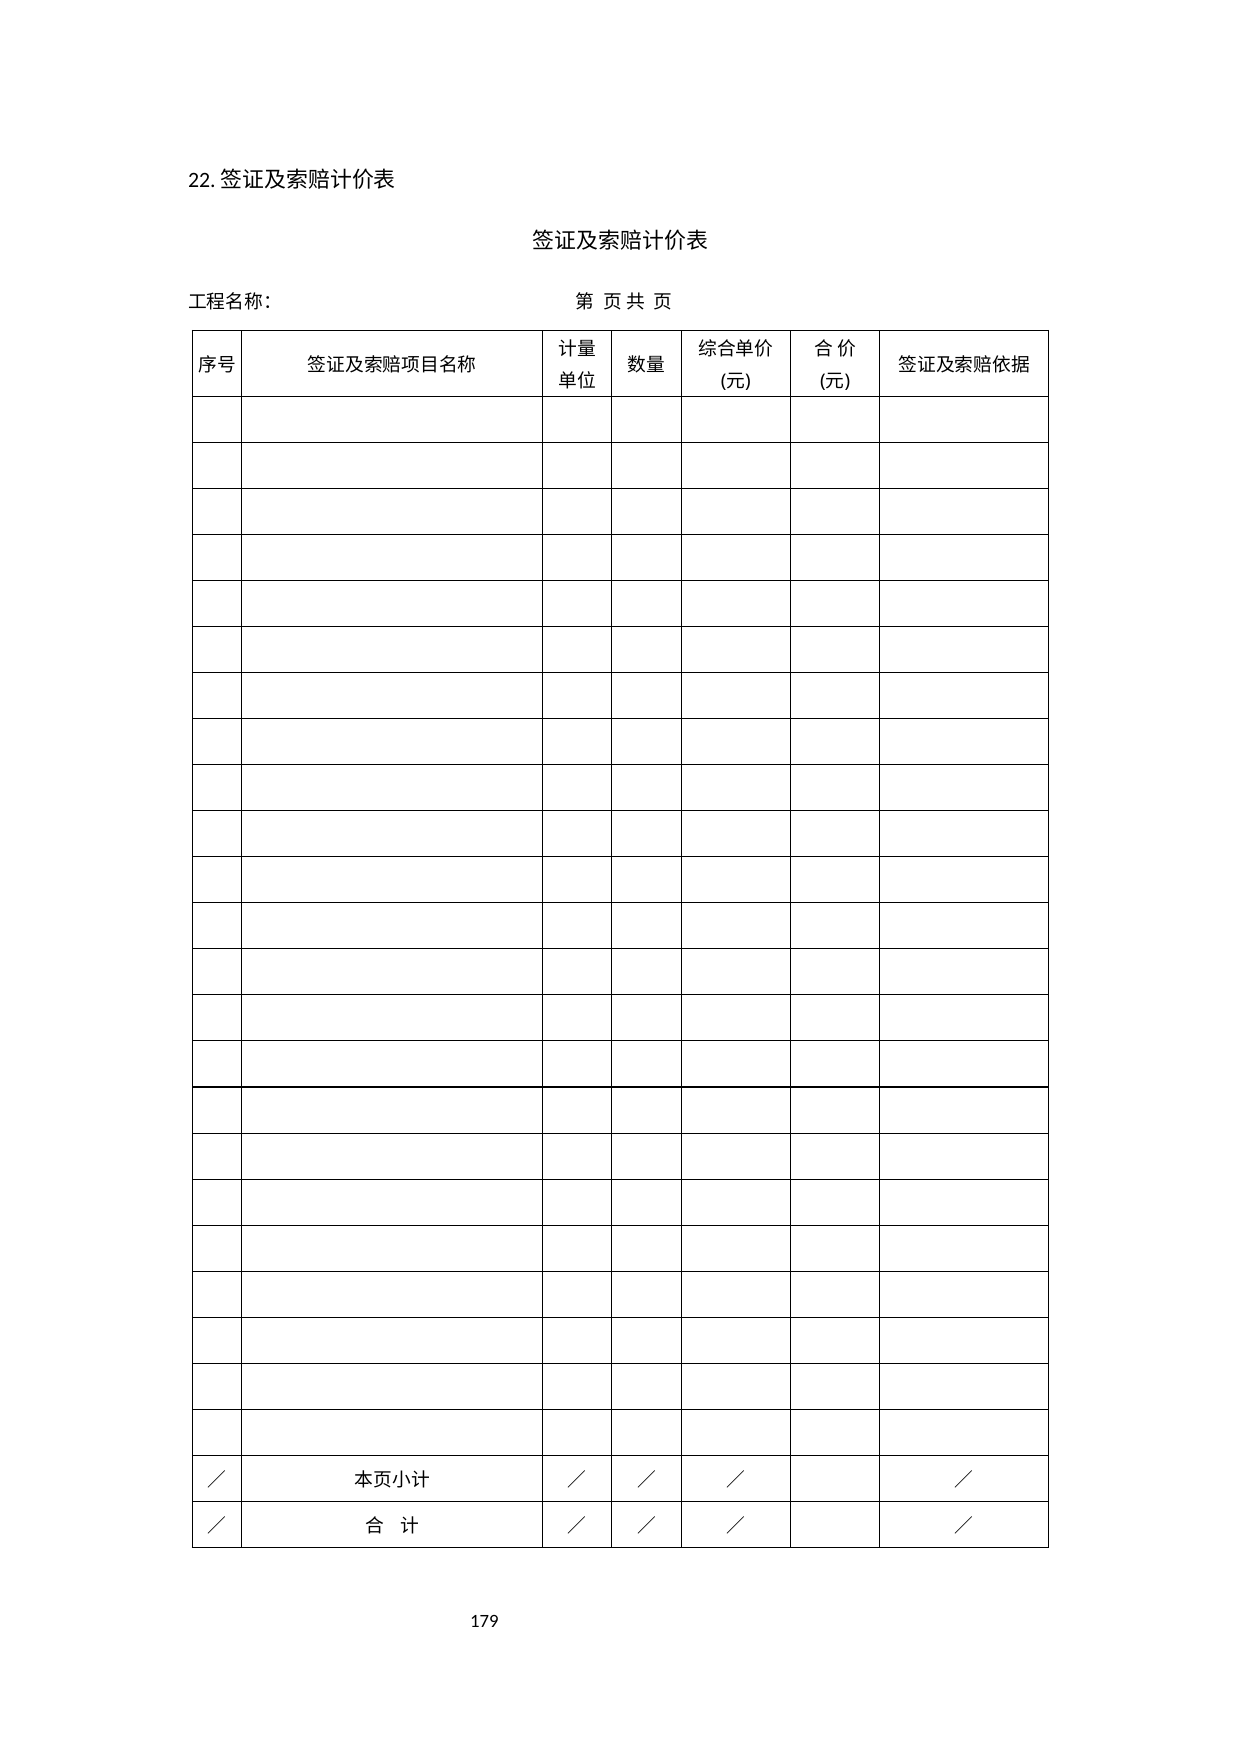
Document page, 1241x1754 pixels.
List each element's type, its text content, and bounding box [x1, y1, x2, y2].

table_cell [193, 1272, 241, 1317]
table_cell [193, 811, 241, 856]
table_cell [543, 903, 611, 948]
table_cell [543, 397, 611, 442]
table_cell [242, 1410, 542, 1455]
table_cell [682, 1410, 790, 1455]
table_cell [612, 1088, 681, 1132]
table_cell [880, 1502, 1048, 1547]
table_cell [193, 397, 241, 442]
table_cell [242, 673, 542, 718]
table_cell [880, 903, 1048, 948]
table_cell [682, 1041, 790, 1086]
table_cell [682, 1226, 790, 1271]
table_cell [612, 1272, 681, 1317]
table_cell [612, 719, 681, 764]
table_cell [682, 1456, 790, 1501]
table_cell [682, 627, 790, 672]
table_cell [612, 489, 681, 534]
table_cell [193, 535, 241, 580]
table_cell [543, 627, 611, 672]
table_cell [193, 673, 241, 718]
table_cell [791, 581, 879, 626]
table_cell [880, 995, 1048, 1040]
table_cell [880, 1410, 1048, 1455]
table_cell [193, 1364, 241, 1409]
text 22. 签证及索赔计价表 [188, 162, 1052, 194]
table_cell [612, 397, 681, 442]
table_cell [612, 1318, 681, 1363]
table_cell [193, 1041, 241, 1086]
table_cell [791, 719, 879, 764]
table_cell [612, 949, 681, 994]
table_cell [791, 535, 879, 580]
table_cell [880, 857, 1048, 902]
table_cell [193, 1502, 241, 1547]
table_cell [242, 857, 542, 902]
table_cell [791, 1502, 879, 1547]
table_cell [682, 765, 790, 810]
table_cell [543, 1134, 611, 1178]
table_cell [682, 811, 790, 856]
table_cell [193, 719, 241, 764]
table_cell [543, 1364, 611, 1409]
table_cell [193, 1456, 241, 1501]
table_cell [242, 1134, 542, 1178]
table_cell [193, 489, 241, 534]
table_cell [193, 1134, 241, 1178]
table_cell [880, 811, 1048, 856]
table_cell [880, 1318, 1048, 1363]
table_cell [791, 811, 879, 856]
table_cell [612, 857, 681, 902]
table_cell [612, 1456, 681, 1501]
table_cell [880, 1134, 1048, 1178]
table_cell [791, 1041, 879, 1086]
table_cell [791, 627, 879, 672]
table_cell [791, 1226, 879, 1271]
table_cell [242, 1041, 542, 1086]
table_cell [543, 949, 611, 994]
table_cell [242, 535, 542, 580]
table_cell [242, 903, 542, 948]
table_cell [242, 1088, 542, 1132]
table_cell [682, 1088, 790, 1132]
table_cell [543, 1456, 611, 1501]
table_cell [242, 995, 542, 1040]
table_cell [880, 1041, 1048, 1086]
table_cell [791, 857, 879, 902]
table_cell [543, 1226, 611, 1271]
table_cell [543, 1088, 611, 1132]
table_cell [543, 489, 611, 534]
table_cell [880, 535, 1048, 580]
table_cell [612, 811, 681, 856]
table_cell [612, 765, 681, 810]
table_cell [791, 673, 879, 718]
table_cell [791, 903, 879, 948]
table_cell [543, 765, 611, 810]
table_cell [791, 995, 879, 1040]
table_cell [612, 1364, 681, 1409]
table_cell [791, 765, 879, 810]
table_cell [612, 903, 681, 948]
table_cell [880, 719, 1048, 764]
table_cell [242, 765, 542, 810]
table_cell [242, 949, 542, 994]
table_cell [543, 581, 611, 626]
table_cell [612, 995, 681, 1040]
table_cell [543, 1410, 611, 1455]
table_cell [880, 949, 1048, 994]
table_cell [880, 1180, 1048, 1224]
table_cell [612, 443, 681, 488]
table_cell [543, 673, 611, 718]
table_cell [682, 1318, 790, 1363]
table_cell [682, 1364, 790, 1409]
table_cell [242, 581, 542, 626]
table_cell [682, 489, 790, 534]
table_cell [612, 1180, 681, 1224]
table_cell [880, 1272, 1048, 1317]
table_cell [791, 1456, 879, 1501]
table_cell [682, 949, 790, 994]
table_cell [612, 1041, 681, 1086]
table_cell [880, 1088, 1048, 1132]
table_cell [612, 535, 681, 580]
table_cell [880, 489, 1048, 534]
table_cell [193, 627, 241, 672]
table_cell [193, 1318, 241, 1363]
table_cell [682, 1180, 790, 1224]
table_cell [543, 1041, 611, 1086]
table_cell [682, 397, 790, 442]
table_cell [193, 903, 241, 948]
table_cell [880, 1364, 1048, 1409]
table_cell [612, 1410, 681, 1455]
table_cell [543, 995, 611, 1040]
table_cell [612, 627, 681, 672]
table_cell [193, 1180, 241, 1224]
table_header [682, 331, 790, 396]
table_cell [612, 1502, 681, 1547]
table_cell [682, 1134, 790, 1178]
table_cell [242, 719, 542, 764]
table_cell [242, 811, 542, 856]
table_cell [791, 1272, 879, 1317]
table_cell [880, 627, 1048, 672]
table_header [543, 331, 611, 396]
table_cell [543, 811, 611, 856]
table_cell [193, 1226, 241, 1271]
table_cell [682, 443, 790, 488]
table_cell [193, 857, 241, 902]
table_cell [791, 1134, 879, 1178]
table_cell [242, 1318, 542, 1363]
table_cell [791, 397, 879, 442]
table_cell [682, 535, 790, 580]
text 签证及索赔计价表 [188, 223, 1052, 255]
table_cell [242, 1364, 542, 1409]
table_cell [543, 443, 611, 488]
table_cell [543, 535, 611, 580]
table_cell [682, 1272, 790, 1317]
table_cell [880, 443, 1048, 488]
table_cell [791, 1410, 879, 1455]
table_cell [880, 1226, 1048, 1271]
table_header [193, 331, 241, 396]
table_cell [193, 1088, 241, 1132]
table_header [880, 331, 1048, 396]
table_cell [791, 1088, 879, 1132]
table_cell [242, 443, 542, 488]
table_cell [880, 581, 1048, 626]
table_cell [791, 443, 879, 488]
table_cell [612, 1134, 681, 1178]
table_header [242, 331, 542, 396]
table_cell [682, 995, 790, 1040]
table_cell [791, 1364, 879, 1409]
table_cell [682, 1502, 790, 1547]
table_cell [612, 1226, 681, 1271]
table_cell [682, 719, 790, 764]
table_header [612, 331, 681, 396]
text 工程名称： 第 页 共 页 [188, 284, 1052, 316]
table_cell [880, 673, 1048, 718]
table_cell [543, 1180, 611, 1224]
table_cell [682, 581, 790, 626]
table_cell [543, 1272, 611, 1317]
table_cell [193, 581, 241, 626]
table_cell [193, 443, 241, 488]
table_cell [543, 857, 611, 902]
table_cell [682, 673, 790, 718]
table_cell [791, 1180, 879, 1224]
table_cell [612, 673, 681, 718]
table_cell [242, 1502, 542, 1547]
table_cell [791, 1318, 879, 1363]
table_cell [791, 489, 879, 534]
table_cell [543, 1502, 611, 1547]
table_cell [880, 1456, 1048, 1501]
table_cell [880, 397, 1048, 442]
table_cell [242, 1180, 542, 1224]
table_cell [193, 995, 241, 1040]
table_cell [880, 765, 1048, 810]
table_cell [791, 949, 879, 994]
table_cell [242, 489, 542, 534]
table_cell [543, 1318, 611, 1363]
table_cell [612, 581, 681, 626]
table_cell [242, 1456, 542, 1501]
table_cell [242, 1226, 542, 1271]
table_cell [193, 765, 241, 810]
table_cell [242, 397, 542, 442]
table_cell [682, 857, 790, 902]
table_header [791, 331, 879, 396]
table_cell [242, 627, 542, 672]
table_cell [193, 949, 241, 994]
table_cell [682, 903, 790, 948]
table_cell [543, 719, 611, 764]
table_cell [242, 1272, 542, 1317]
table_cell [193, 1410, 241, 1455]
